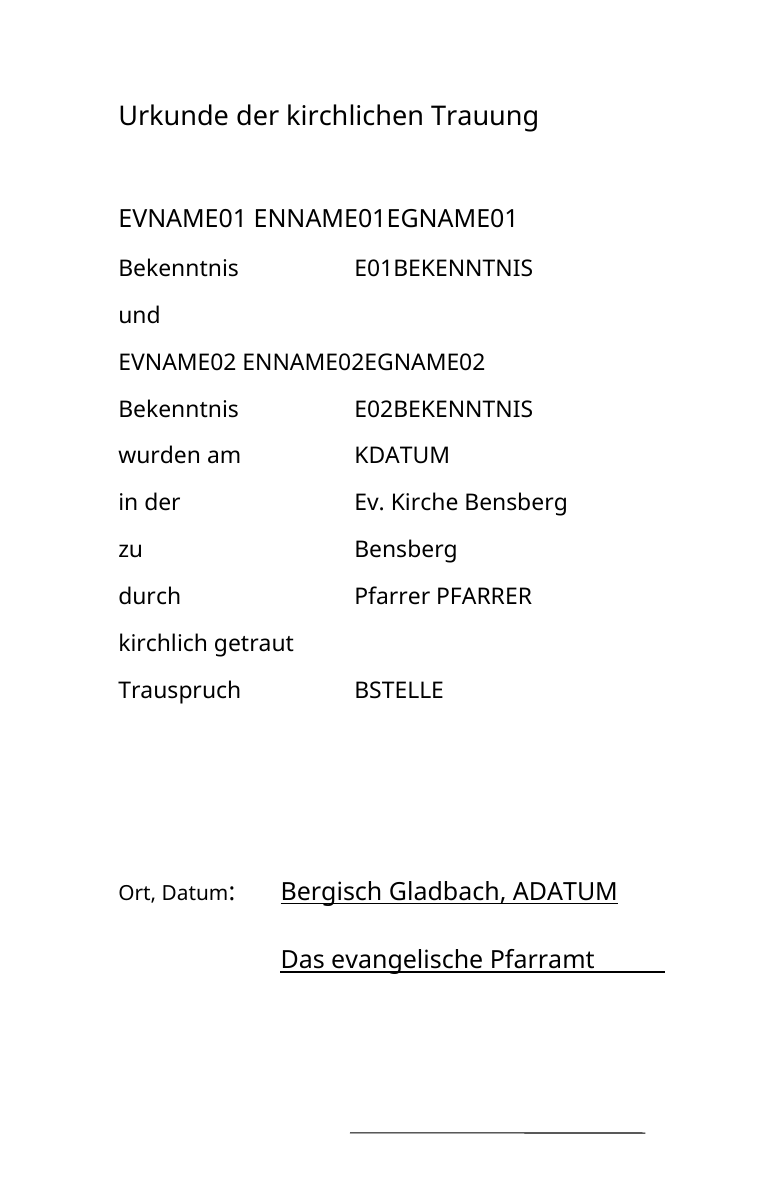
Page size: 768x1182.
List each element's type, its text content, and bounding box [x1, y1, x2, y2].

text Trauspruch BSTELLE [118, 674, 738, 705]
text wurden am KDATUM [118, 439, 738, 471]
text Urkunde der kirchlichen Trauung [118, 96, 738, 133]
text durch Pfarrer PFARRER [118, 580, 738, 611]
text Bekenntnis E02BEKENNTNIS [118, 393, 738, 424]
text EVNAME02 ENNAME02EGNAME02 [118, 346, 738, 377]
text Das evangelische Pfarramt [266, 942, 738, 976]
text zu Bensberg [118, 533, 738, 564]
text EVNAME01 ENNAME01EGNAME01 [118, 201, 738, 235]
text Ort, Datum: Bergisch Gladbach, ADATUM [118, 874, 738, 908]
text und [118, 299, 738, 330]
text Bekenntnis E01BEKENNTNIS [118, 252, 738, 283]
text in der Ev. Kirche Bensberg [118, 486, 738, 518]
text kirchlich getraut [118, 627, 738, 658]
